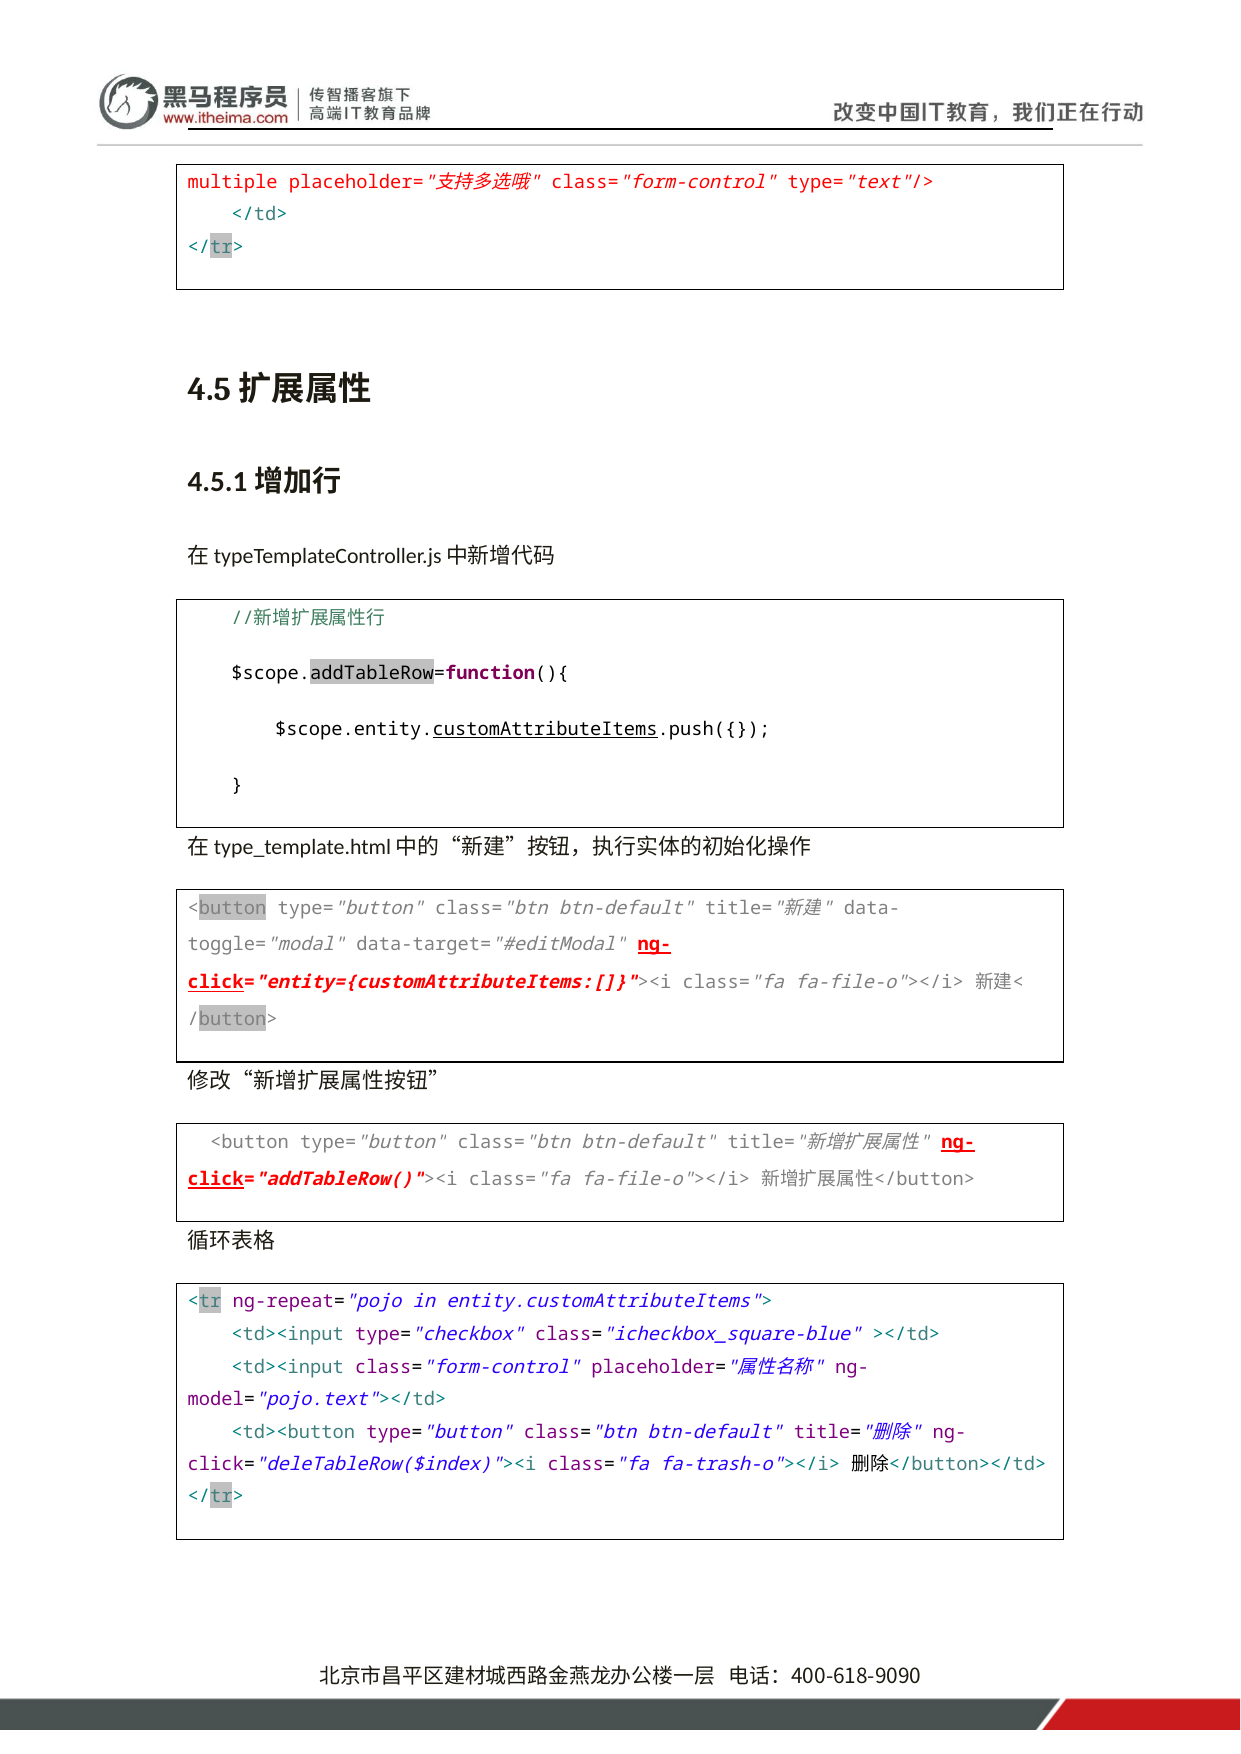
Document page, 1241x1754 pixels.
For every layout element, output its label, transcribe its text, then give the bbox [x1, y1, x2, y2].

table_header <tr ng-repeat="pojo in entity.customAttributeItems"> <td><input type="checkbox" class="icheckbox_square-blue" ></td> <td><input class="form-control" placeholder="属性名称" ng-model="pojo.text"></td> <td><button type="button" class="btn btn-default" title="删除" ng-click="deleTableRow($index)"><i class="fa fa-trash-o"></i> 删除</button></td> </tr> [177, 1284, 1063, 1538]
text 修改“新增扩展属性按钮” [187, 1063, 1053, 1095]
text 循环表格 [187, 1222, 1053, 1255]
table_header //新增扩展属性行 $scope.addTableRow=function(){ $scope.entity.customAttributeItems.push({}); } [177, 600, 1063, 827]
subtitle 4.5 扩展属性 [187, 354, 1053, 419]
table_header <button type="button" class="btn btn-default" title="新增扩展属性" ng-click="addTableRow()"><i class="fa fa-file-o"></i> 新增扩展属性</button> [177, 1124, 1063, 1221]
picture [0, 3, 1241, 153]
text 在typeTemplateController.js中新增代码 [187, 538, 1053, 571]
picture [0, 1639, 1241, 1730]
table_header <button type="button" class="btn btn-default" title="新建" data-toggle="modal" data-target="#editModal" ng-click="entity={customAttributeItems:[]}"><i class="fa fa-file-o"></i> 新建</button> [177, 890, 1063, 1061]
subtitle 4.5.1 增加行 [187, 446, 1053, 511]
text 在type_template.html中的“新建”按钮，执行实体的初始化操作 [187, 828, 1053, 861]
